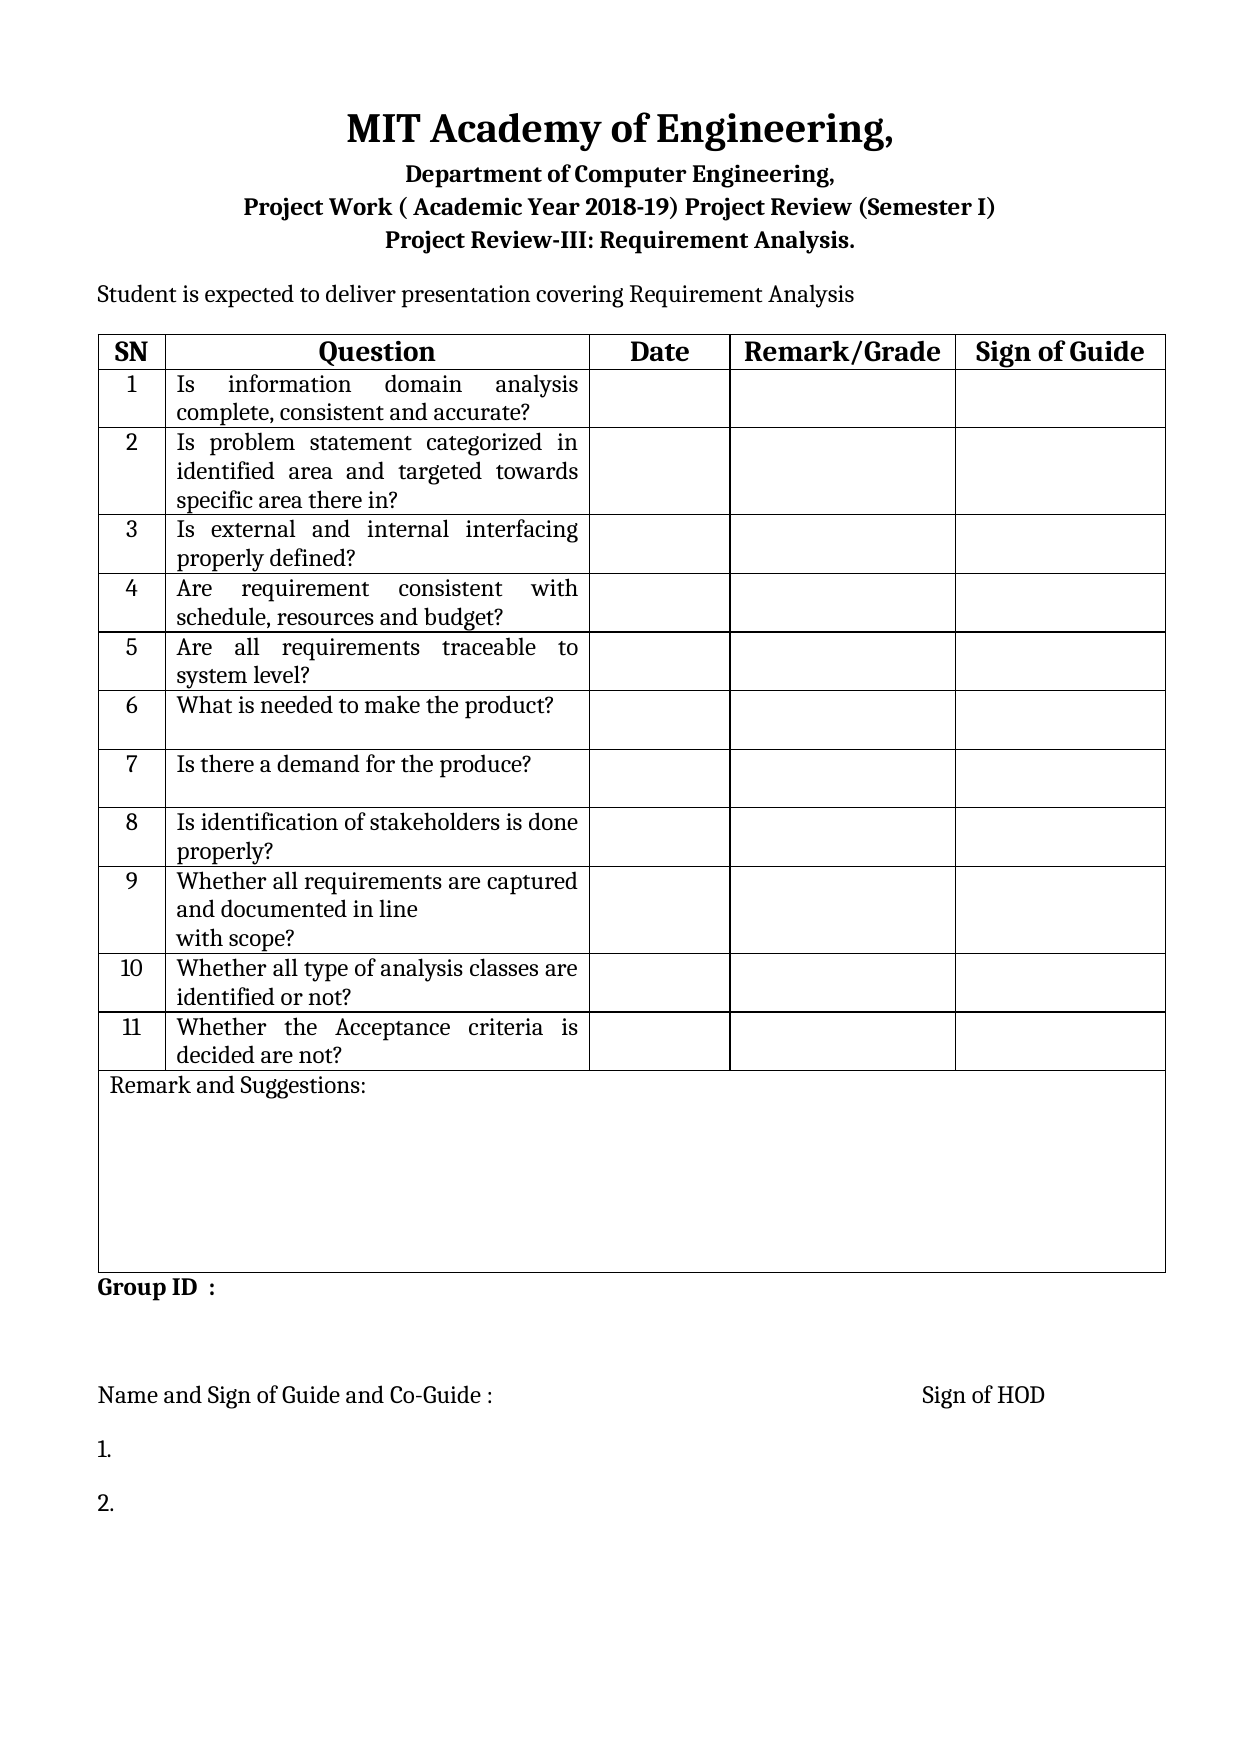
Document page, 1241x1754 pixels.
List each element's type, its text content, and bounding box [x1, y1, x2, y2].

table_cell [590, 954, 729, 1011]
table_cell Whether all requirements are captured and documented in line with scope? [166, 867, 589, 953]
table_header Date [590, 335, 729, 368]
text Department of Computer Engineering, [97, 160, 1143, 189]
table_cell [956, 808, 1165, 866]
table_cell Whether all type of analysis classes are identified or not? [166, 954, 589, 1011]
table_header Sign of Guide [956, 335, 1165, 368]
table_cell [731, 633, 955, 690]
table_cell Is identification of stakeholders is done properly? [166, 808, 589, 866]
table_cell Is external and internal interfacing properly defined? [166, 515, 589, 573]
table_cell 4 [99, 574, 165, 631]
table_cell 9 [99, 867, 165, 953]
text Project Work ( Academic Year 2018-19) Project Review (Semester I) [97, 193, 1143, 222]
table_cell [590, 515, 729, 573]
table_cell [731, 428, 955, 514]
table_cell Is information domain analysis complete, consistent and accurate? [166, 370, 589, 427]
table_cell [731, 750, 955, 807]
table_cell [590, 750, 729, 807]
table_cell [731, 808, 955, 866]
text MIT Academy of Engineering, [97, 105, 1143, 153]
table_cell What is needed to make the product? [166, 691, 589, 748]
table_cell [590, 370, 729, 427]
table_cell 11 [99, 1013, 165, 1070]
table_cell [590, 428, 729, 514]
table_cell 7 [99, 750, 165, 807]
table_cell [590, 867, 729, 953]
table_cell [956, 515, 1165, 573]
table_cell [731, 954, 955, 1011]
table_cell 6 [99, 691, 165, 748]
text 2. [97, 1489, 1143, 1517]
table_cell [731, 867, 955, 953]
text Project Review-III: Requirement Analysis. [97, 226, 1143, 255]
table_cell [590, 691, 729, 748]
table_cell [956, 633, 1165, 690]
table_cell 2 [99, 428, 165, 514]
table_cell Is problem statement categorized in identified area and targeted towards specific area there in? [166, 428, 589, 514]
text Name and Sign of Guide and Co-Guide : Sign of HOD [97, 1381, 1143, 1410]
table_cell [590, 808, 729, 866]
table_cell 8 [99, 808, 165, 866]
text Student is expected to deliver presentation covering Requirement Analysis [97, 280, 1143, 309]
table_header SN [99, 335, 165, 368]
table_header Question [166, 335, 589, 368]
text Group ID : [97, 1273, 1143, 1302]
table_cell [956, 1013, 1165, 1070]
text 1. [97, 1435, 1143, 1463]
table_cell [731, 515, 955, 573]
table_cell [731, 691, 955, 748]
table_cell [956, 428, 1165, 514]
table_cell 1 [99, 370, 165, 427]
table_cell Remark and Suggestions: [99, 1071, 1165, 1272]
table_cell 3 [99, 515, 165, 573]
table_cell Whether the Acceptance criteria is decided are not? [166, 1013, 589, 1070]
table_cell [956, 691, 1165, 748]
table_cell Are all requirements traceable to system level? [166, 633, 589, 690]
table_cell Is there a demand for the produce? [166, 750, 589, 807]
table_cell [731, 574, 955, 631]
table_cell 10 [99, 954, 165, 1011]
table_cell [731, 370, 955, 427]
table_header Remark/Grade [731, 335, 955, 368]
table_cell [590, 574, 729, 631]
table_cell [956, 370, 1165, 427]
table_cell [956, 954, 1165, 1011]
table_cell [956, 574, 1165, 631]
table_cell [590, 633, 729, 690]
table_cell [956, 867, 1165, 953]
table_cell Are requirement consistent with schedule, resources and budget? [166, 574, 589, 631]
table_cell 5 [99, 633, 165, 690]
table_cell [731, 1013, 955, 1070]
table_cell [590, 1013, 729, 1070]
table_cell [956, 750, 1165, 807]
